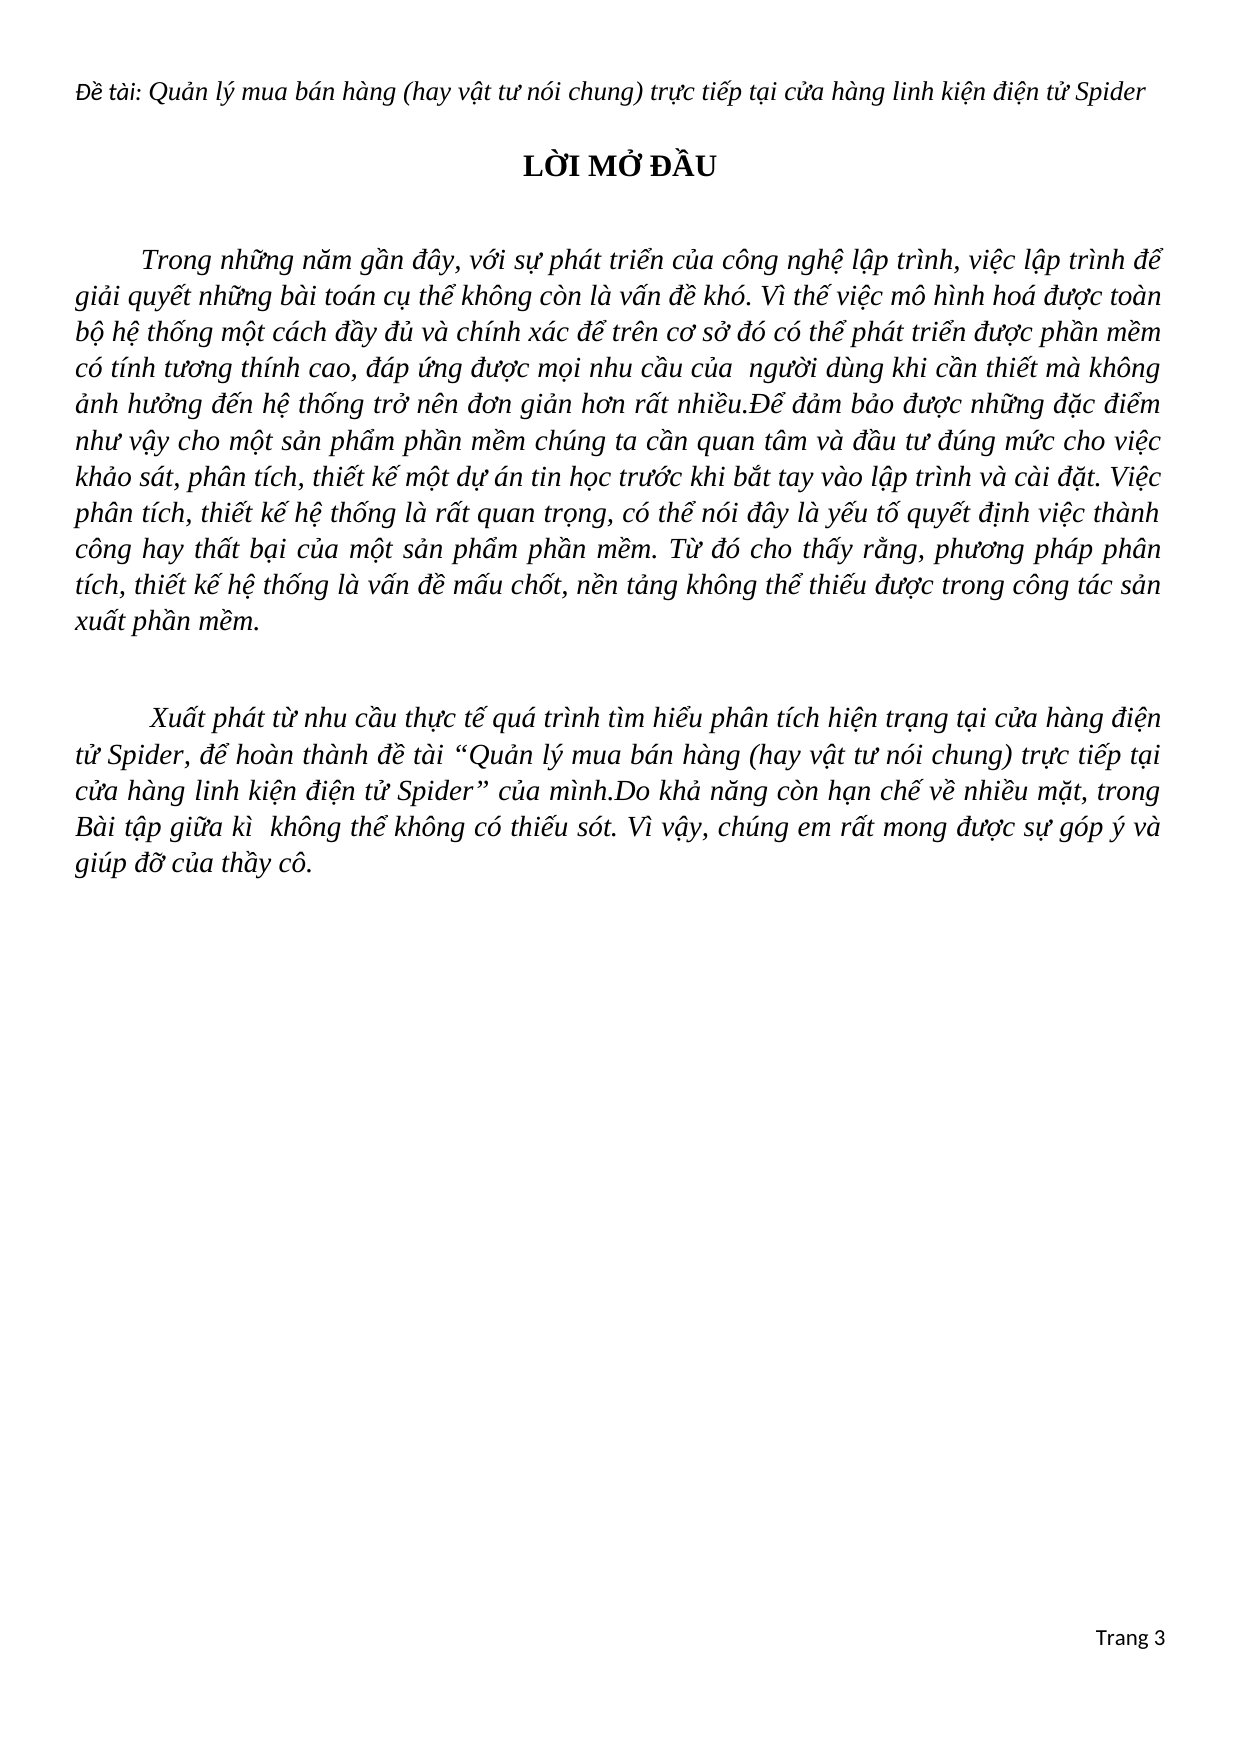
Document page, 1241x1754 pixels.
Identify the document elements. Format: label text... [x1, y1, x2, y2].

text Xuất phát từ nhu cầu thực tế quá trình tìm hiểu phân tích hiện trạng tại cửa hàng điện tử Spider, để hoàn thành đề tài “Quản lý mua bán hàng (hay vật tư nói chung) trực tiếp tại cửa hàng linh kiện điện tử Spider” của mình.Do khả năng còn hạn chế về nhiều mặt, trong Bài tập giữa kì không thể không có thiếu sót. Vì vậy, chúng em rất mong được sự góp ý và giúp đỡ của thầy cô. [75, 701, 1165, 879]
text Trong những năm gần đây, với sự phát triển của công nghệ lập trình, việc lập trình để giải quyết những bài toán cụ thể không còn là vấn đề khó. Vì thế việc mô hình hoá được toàn bộ hệ thống một cách đầy đủ và chính xác để trên cơ sở đó có thể phát triển được phần mềm có tính tương thính cao, đáp ứng được mọi nhu cầu của người dùng khi cần thiết mà không ảnh hưởng đến hệ thống trở nên đơn giản hơn rất nhiều.Để đảm bảo được những đặc điểm như vậy cho một sản phẩm phần mềm chúng ta cần quan tâm và đầu tư đúng mức cho việc khảo sát, phân tích, thiết kế một dự án tin học trước khi bắt tay vào lập trình và cài đặt. Việc phân tích, thiết kế hệ thống là rất quan trọng, có thể nói đây là yếu tố quyết định việc thành công hay thất bại của một sản phẩm phần mềm. Từ đó cho thấy rằng, phương pháp phân tích, thiết kế hệ thống là vấn đề mấu chốt, nền tảng không thể thiếu được trong công tác sản xuất phần mềm. [75, 242, 1165, 637]
text LỜI MỞ ĐẦU [75, 147, 1165, 183]
